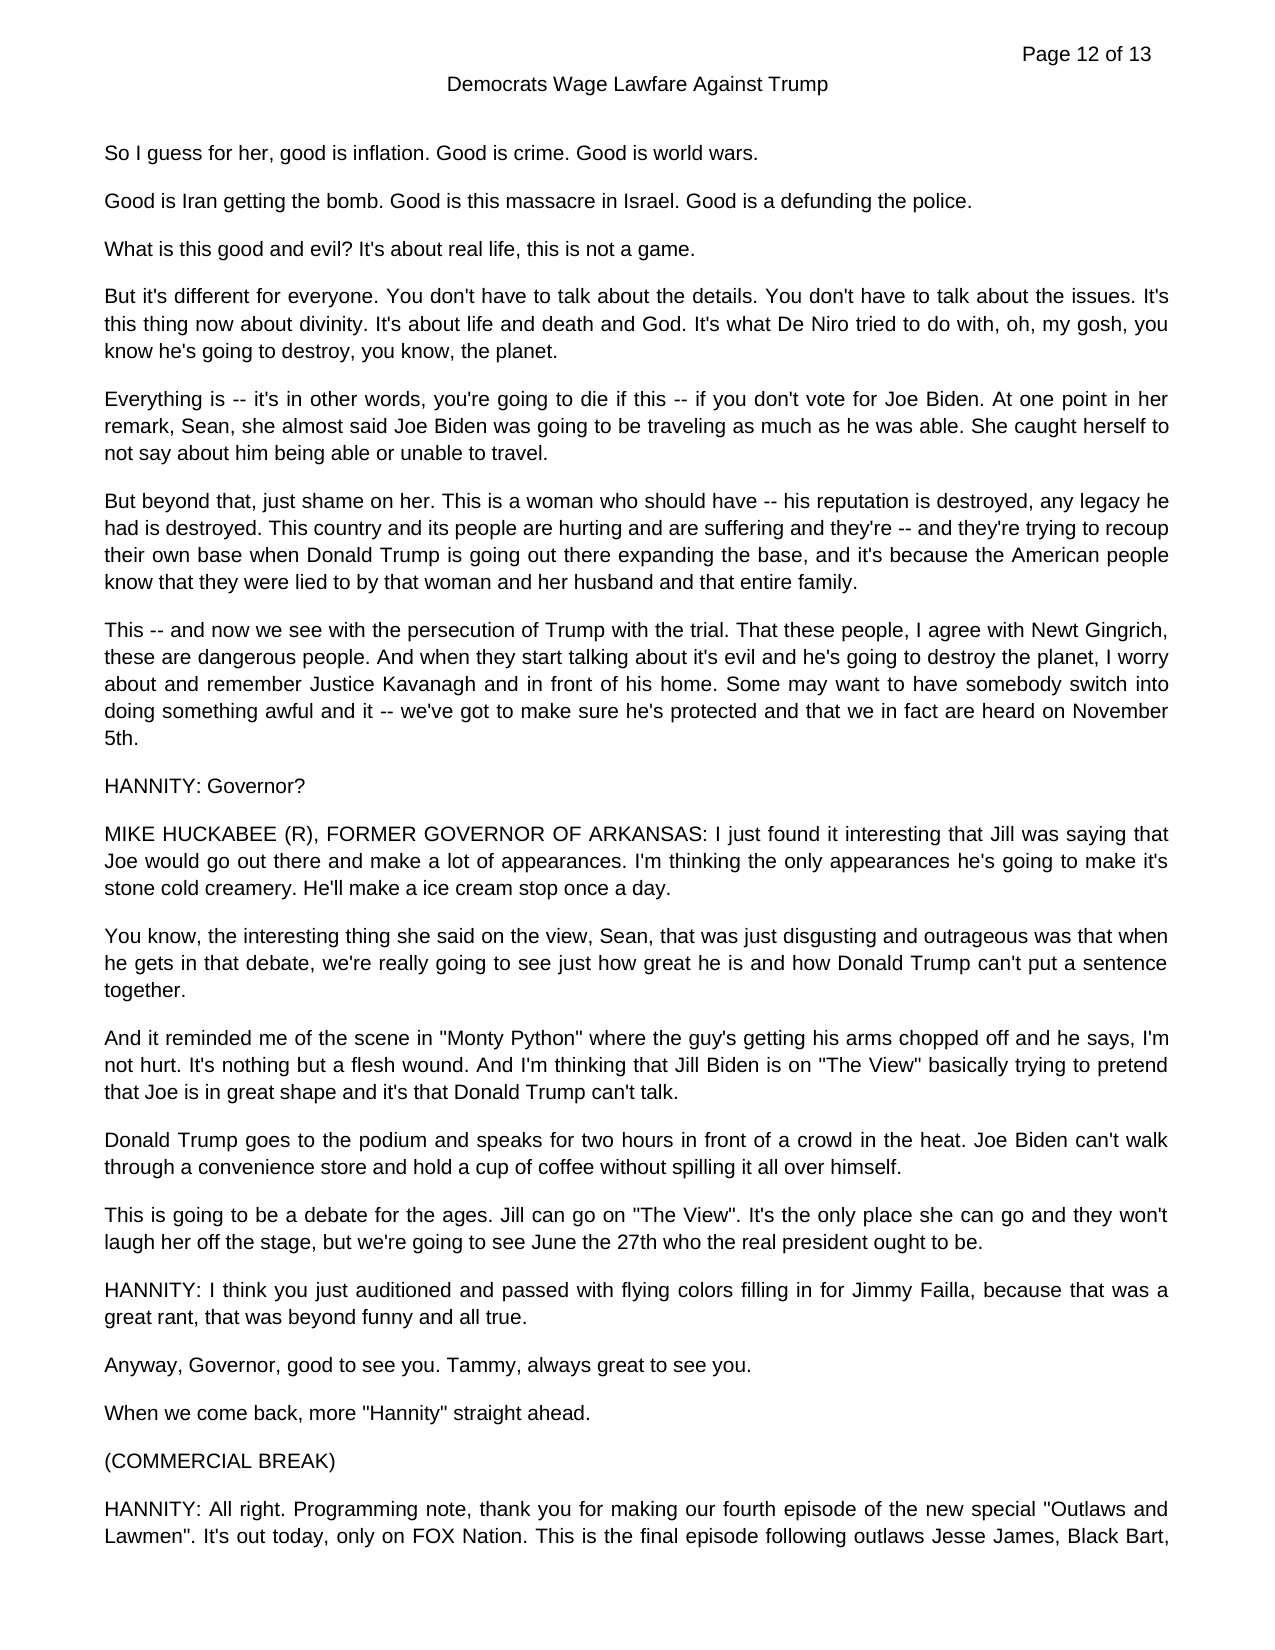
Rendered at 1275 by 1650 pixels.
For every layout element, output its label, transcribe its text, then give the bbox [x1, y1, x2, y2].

text Donald Trump goes to the podium and speaks for two hours in front of a crowd in the heat. Joe Biden can't walk through a convenience store and hold a cup of coffee without spilling it all over himself. [104, 1125, 1171, 1179]
text So I guess for her, good is inflation. Good is crime. Good is world wars. [104, 137, 1171, 164]
text But beyond that, just shame on her. This is a woman who should have -- his reputation is destroyed, any legacy he had is destroyed. This country and its people are hurting and are suffering and they're -- and they're trying to recoup their own base when Donald Trump is going out there expanding the base, and it's because the American people know that they were lied to by that woman and her husband and that entire family. [104, 485, 1171, 594]
text This -- and now we see with the persecution of Trump with the trial. That these people, I agree with Newt Gingrich, these are dangerous people. And when they start talking about it's evil and he's going to destroy the planet, I worry about and remember Justice Kavanagh and in front of his home. Some may want to have somebody switch into doing something awful and it -- we've got to make sure he's protected and that we in fact are heard on November 5th. [104, 614, 1171, 750]
text Good is Iran getting the bomb. Good is this massacre in Israel. Good is a defunding the police. [104, 185, 1171, 212]
text HANNITY: Governor? [104, 771, 1171, 798]
text (COMMERCIAL BREAK) [104, 1446, 1171, 1473]
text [104, 1494, 1171, 1548]
text HANNITY: I think you just auditioned and passed with flying colors filling in for Jimmy Failla, because that was a great rant, that was beyond funny and all true. [104, 1275, 1171, 1329]
text Anyway, Governor, good to see you. Tammy, always great to see you. [104, 1350, 1171, 1377]
text But it's different for everyone. You don't have to talk about the details. You don't have to talk about the issues. It's this thing now about divinity. It's about life and death and God. It's what De Niro tried to do with, oh, my gosh, you know he's going to destroy, you know, the planet. [104, 281, 1171, 362]
text Everything is -- it's in other words, you're going to die if this -- if you don't vote for Joe Biden. At one point in her remark, Sean, she almost said Joe Biden was going to be traveling as much as he was able. She caught herself to not say about him being able or unable to travel. [104, 383, 1171, 464]
text You know, the interesting thing she said on the view, Sean, that was just disgusting and outrageous was that when he gets in that debate, we're really going to see just how great he is and how Donald Trump can't put a sentence together. [104, 921, 1171, 1002]
text And it reminded me of the scene in "Monty Python" where the guy's getting his arms chopped off and he says, I'm not hurt. It's nothing but a flesh wound. And I'm thinking that Jill Biden is on "The View" basically trying to pretend that Joe is in great shape and it's that Donald Trump can't talk. [104, 1023, 1171, 1104]
text This is going to be a debate for the ages. Jill can go on "The View". It's the only place she can go and they won't laugh her off the stage, but we're going to see June the 27th who the real president ought to be. [104, 1200, 1171, 1254]
text When we come back, more "Hannity" straight ahead. [104, 1398, 1171, 1425]
text MIKE HUCKABEE (R), FORMER GOVERNOR OF ARKANSAS: I just found it interesting that Jill was saying that Joe would go out there and make a lot of appearances. I'm thinking the only appearances he's going to make it's stone cold creamery. He'll make a ice cream stop once a day. [104, 819, 1171, 900]
text What is this good and evil? It's about real life, this is not a game. [104, 233, 1171, 260]
